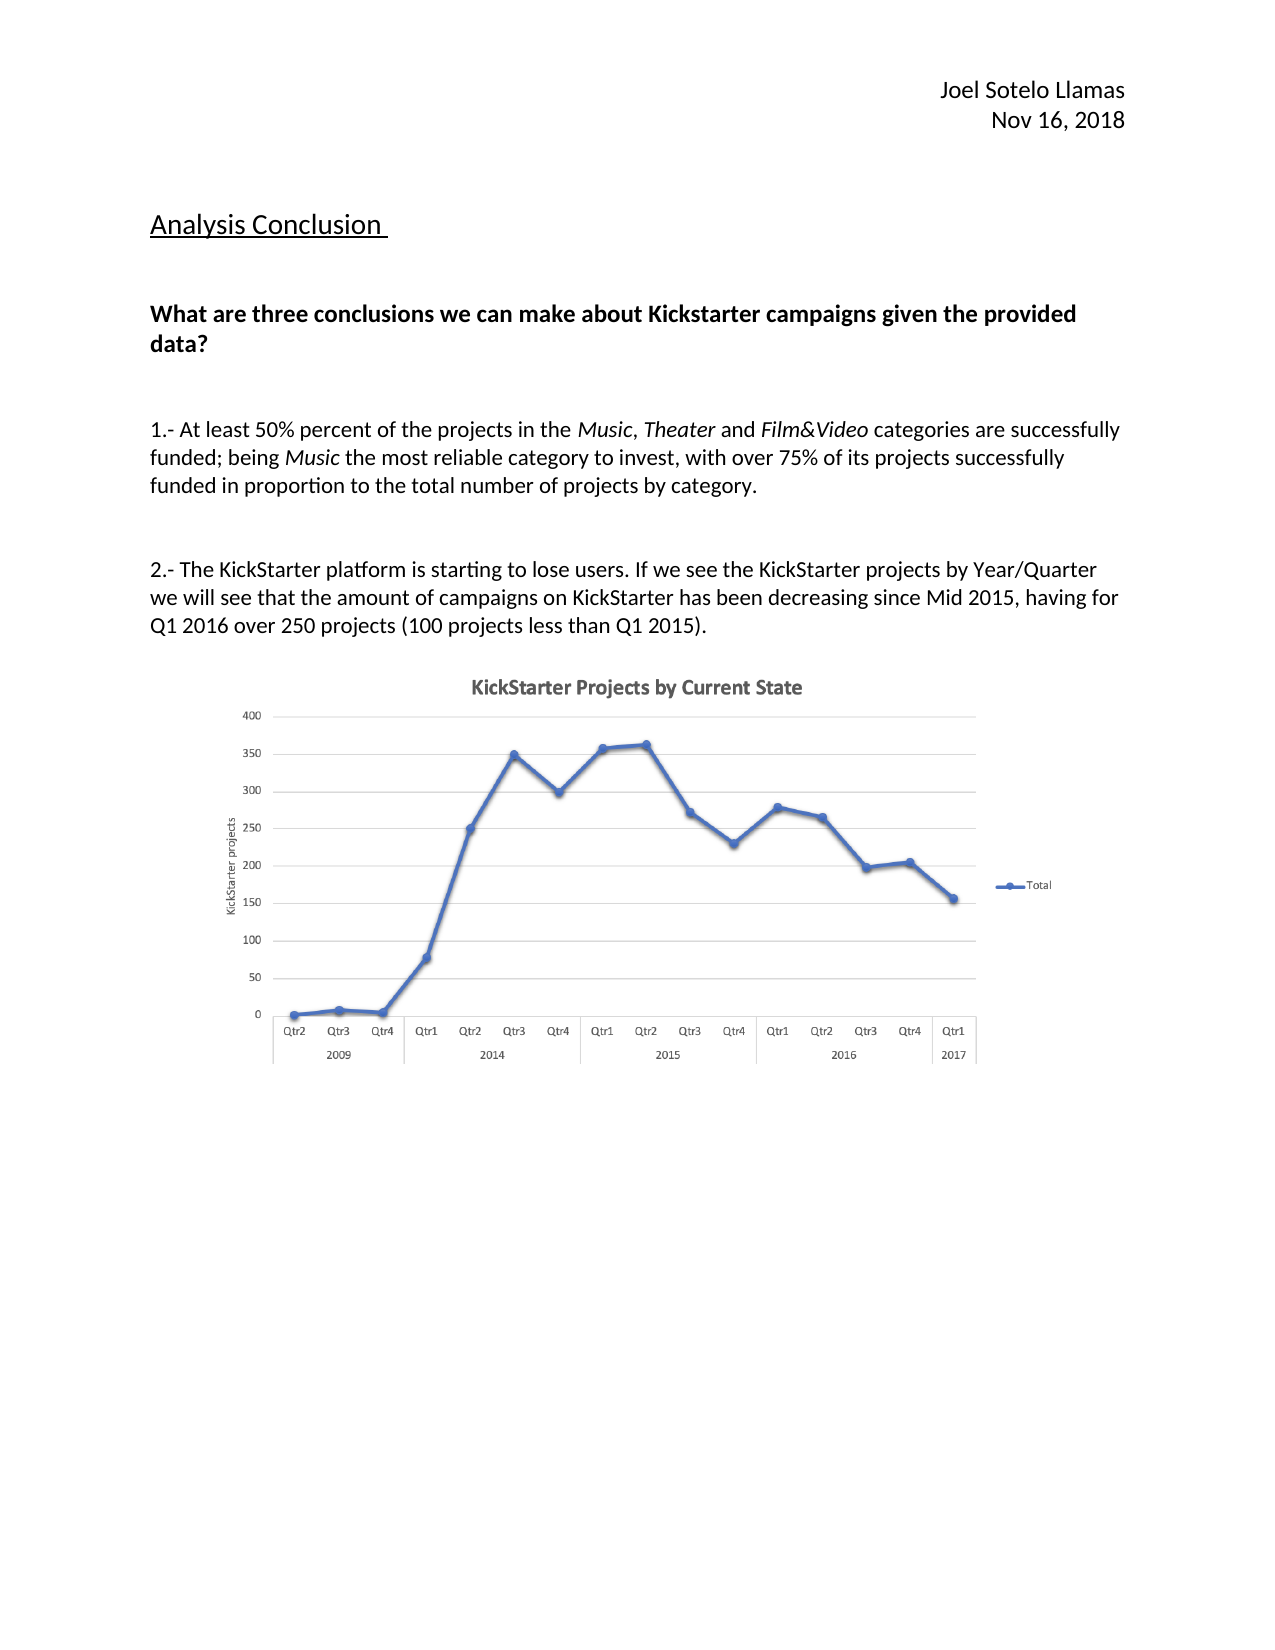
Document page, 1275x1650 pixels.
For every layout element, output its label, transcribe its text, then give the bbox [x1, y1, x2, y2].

text 2.- The KickStarter platform is starting to lose users. If we see the KickStarter projects by Year/Quarter we will see that the amount of campaigns on KickStarter has been decreasing since Mid 2015, having for Q1 2016 over 250 projects (100 projects less than Q1 2015). [150, 555, 1125, 639]
text 1.- At least 50% percent of the projects in the Music, Theater and Film&Video categories are successfully funded; being Music the most reliable category to invest, with over 75% of its projects successfully funded in proportion to the total number of projects by category. [150, 415, 1125, 499]
text Analysis Conclusion [150, 206, 1125, 242]
picture [211, 667, 1064, 1068]
text What are three conclusions we can make about Kickstarter campaigns given the provided data? [150, 298, 1125, 359]
